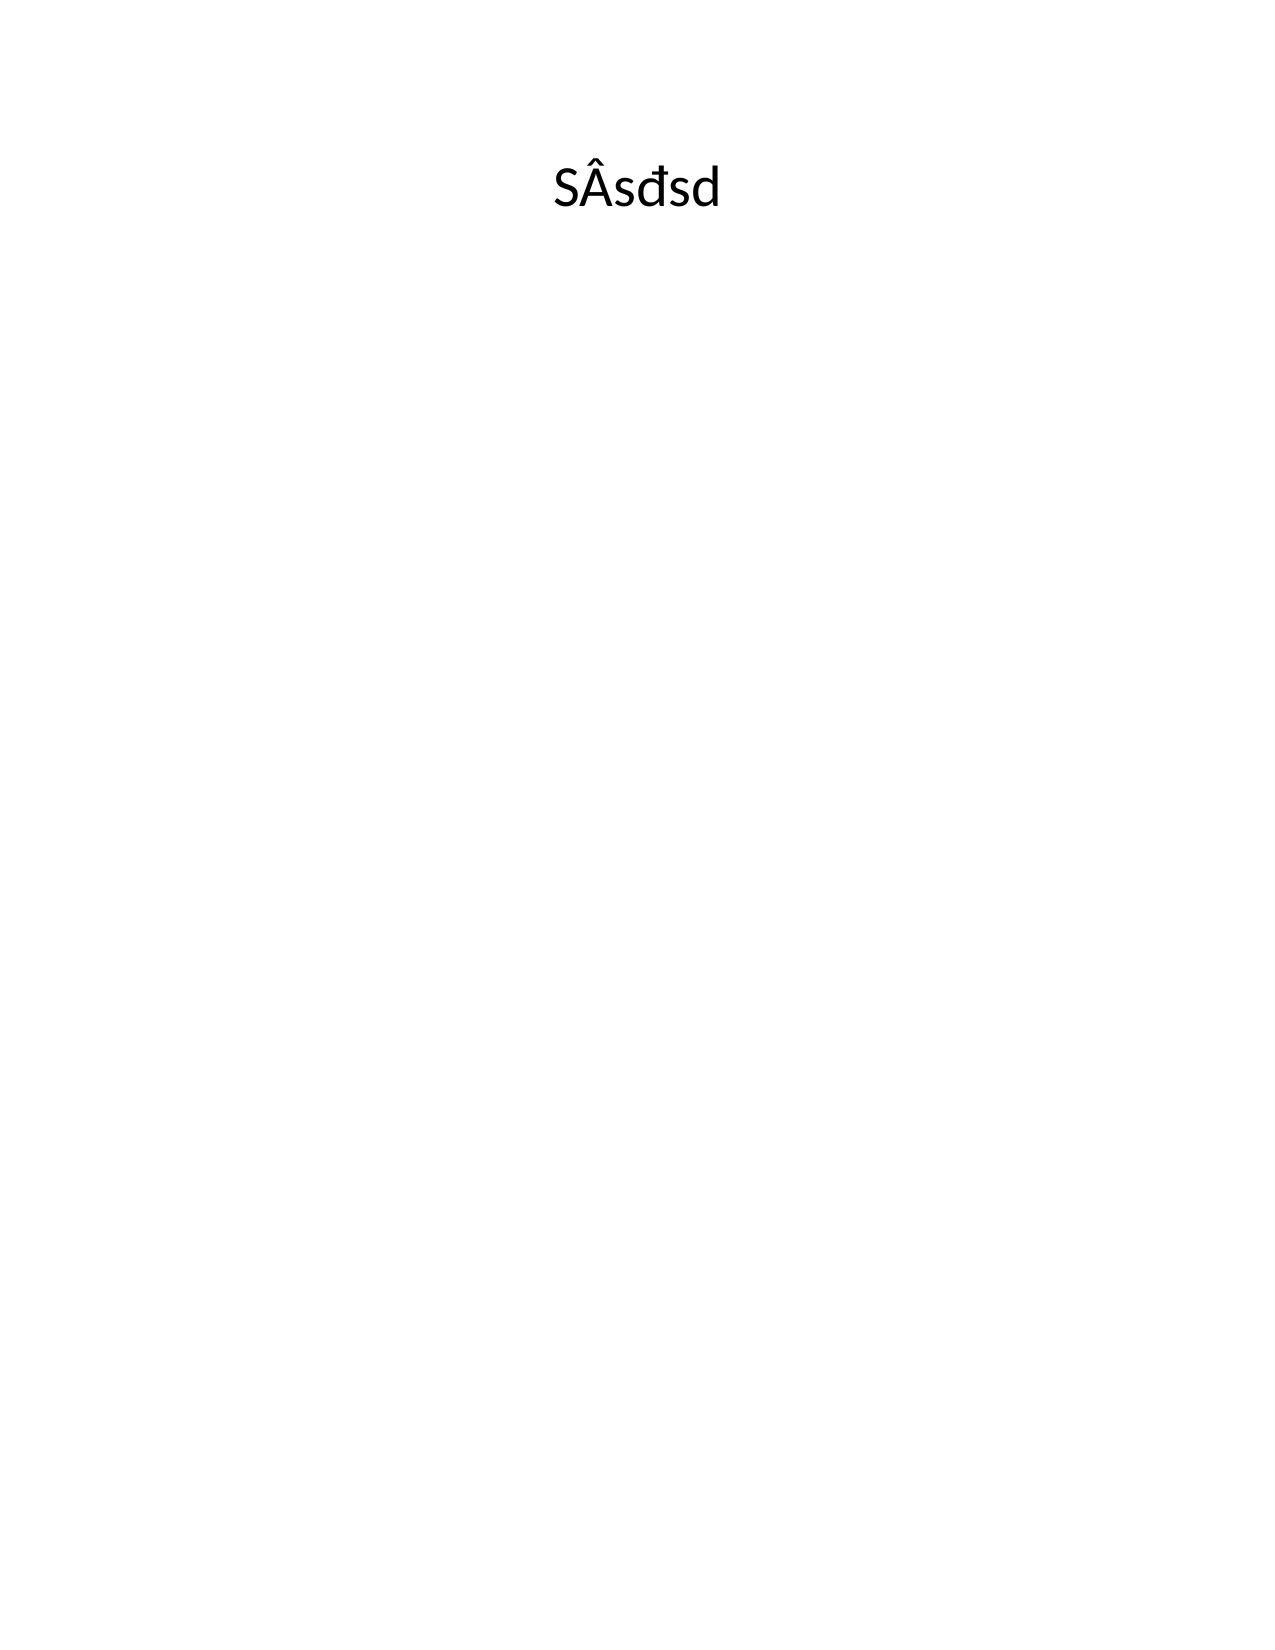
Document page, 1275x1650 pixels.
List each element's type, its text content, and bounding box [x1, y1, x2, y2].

text SÂsđsd [150, 150, 1125, 221]
